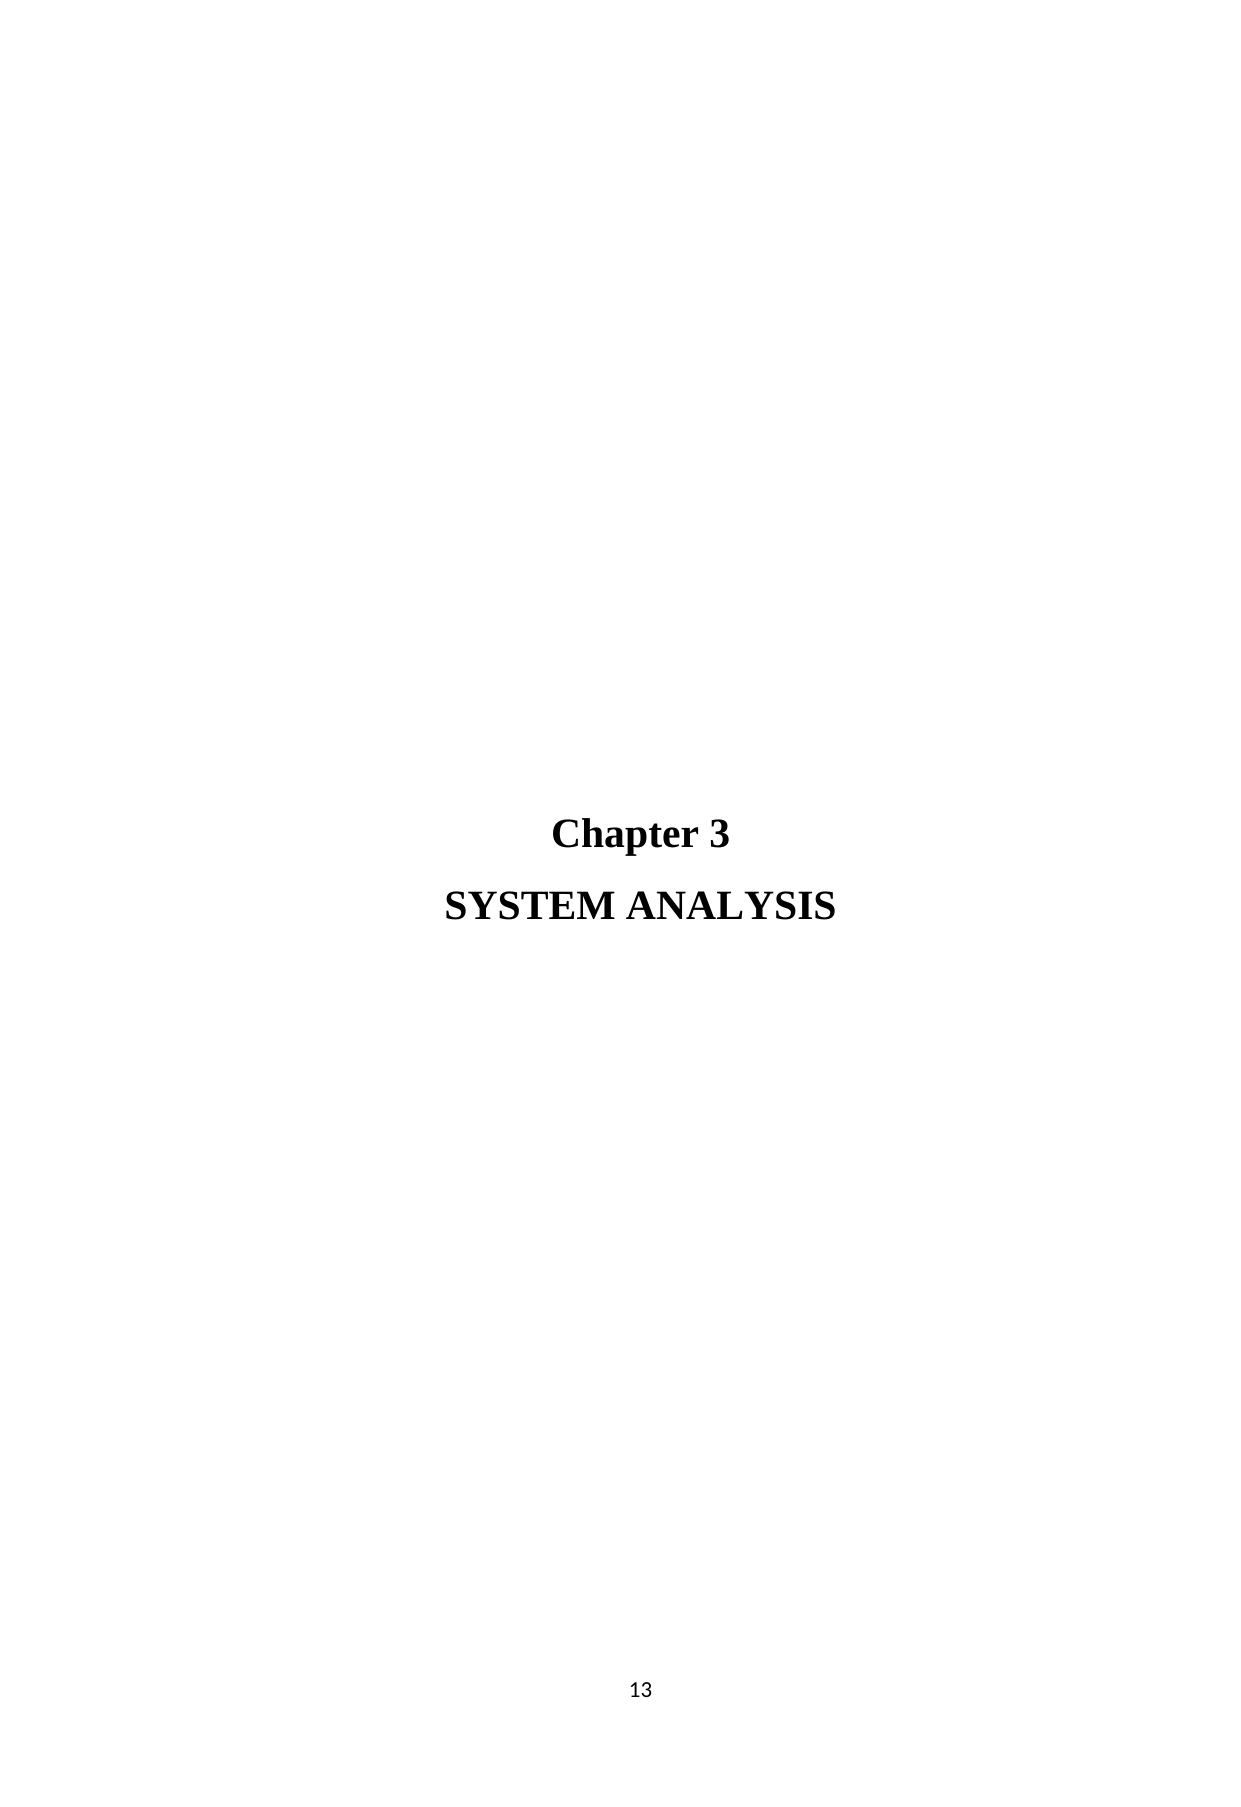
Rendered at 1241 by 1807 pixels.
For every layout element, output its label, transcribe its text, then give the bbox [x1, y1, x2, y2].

text SYSTEM ANALYSIS [164, 881, 1117, 929]
text Chapter 3 [164, 809, 1117, 857]
